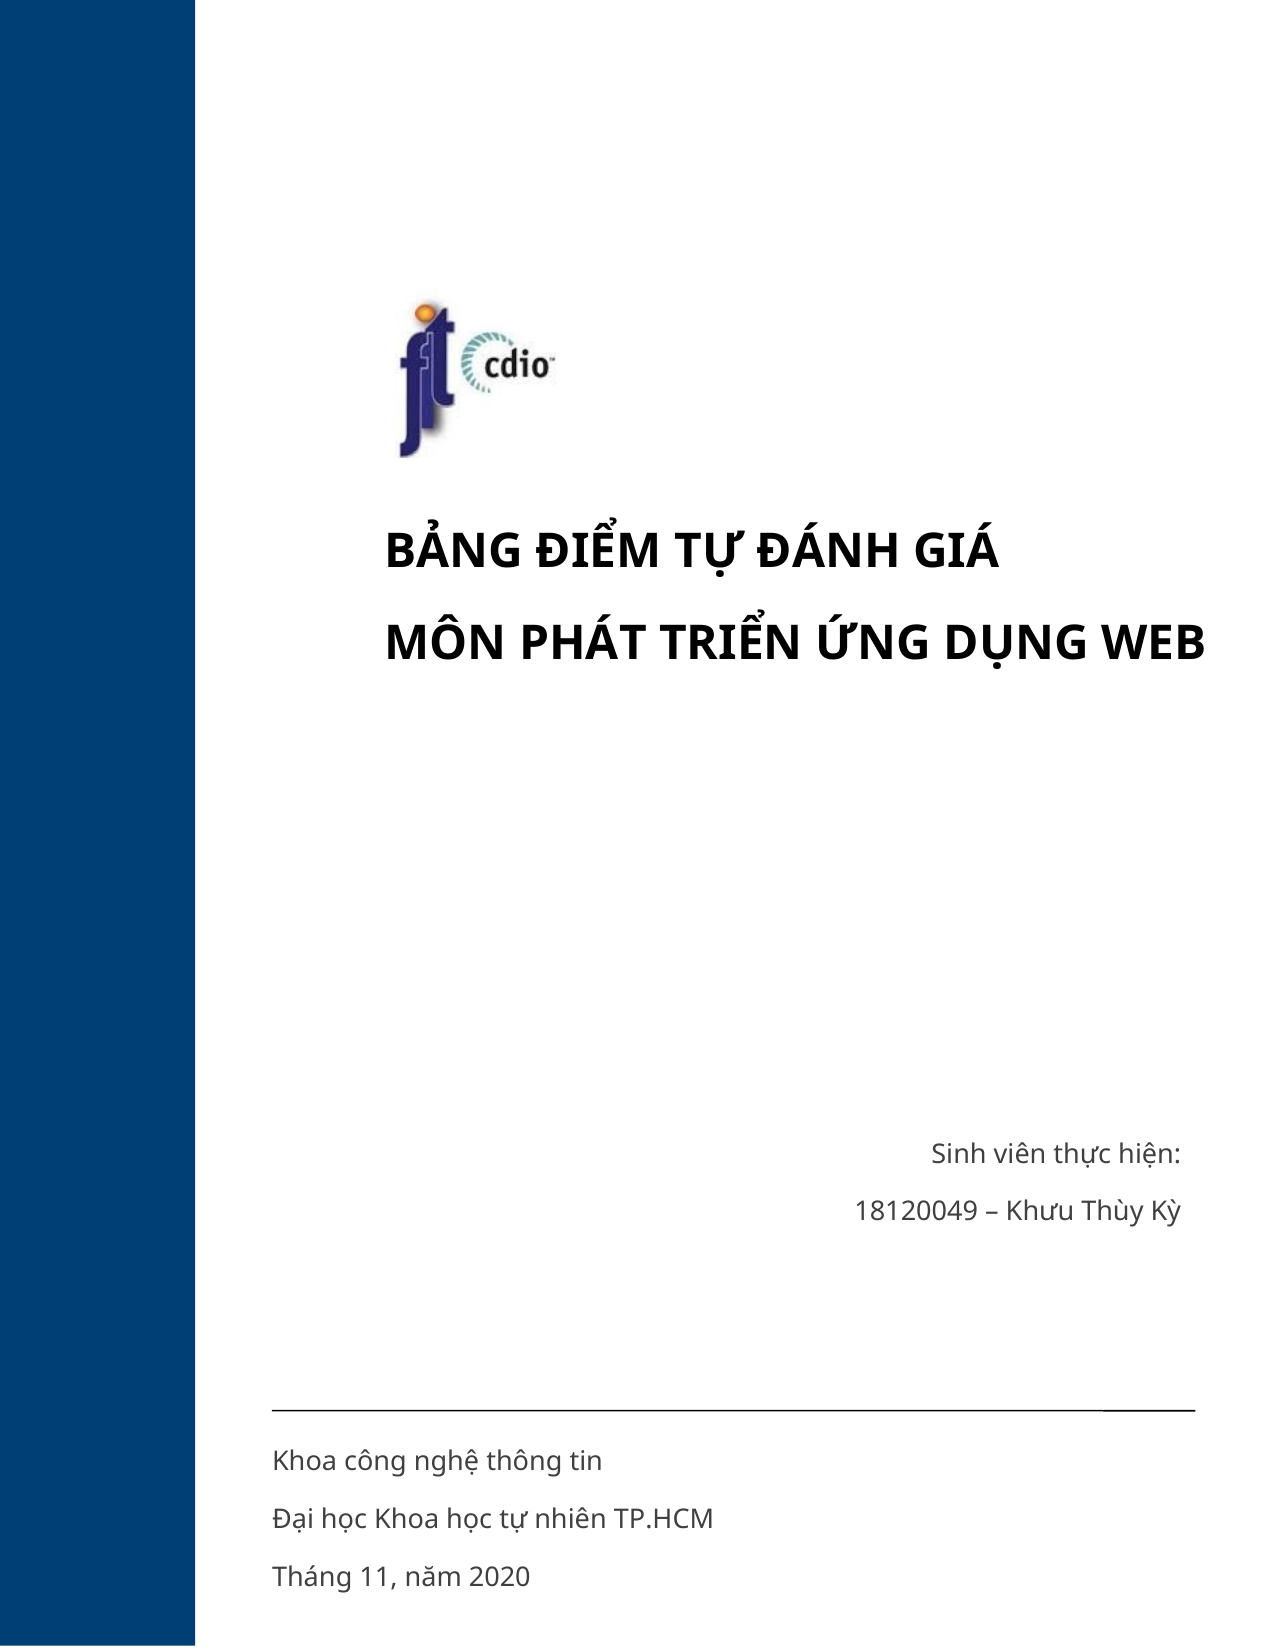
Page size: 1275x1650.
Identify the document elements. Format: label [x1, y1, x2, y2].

picture [352, 288, 562, 458]
